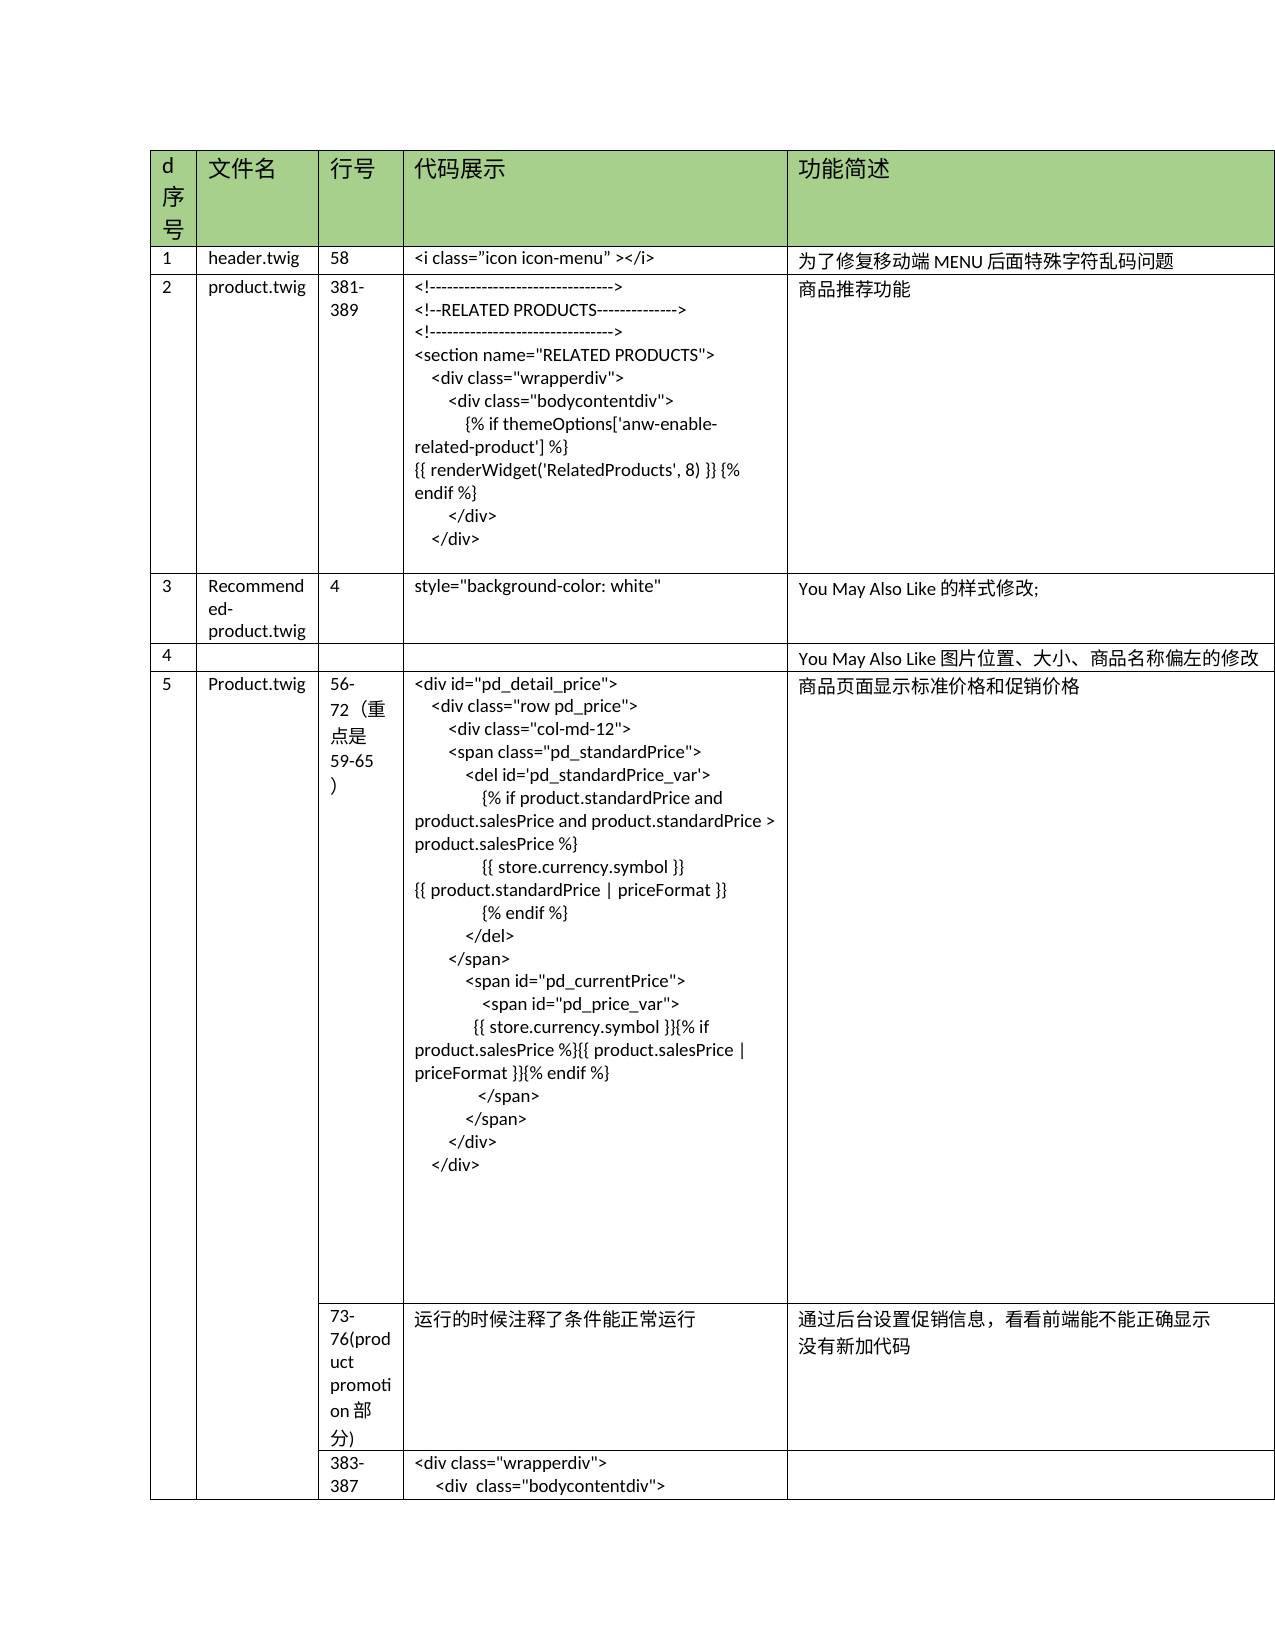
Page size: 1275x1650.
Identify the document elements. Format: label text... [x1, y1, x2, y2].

table_header 代码展示 [404, 151, 787, 246]
table_cell 为了修复移动端MENU后面特殊字符乱码问题 [788, 247, 1274, 274]
table_cell 通过后台设置促销信息，看看前端能不能正确显示 没有新加代码 [788, 1304, 1274, 1450]
table_header 功能简述 [788, 151, 1274, 246]
table_cell You May Also Like的样式修改; [788, 574, 1274, 642]
table_cell 383-387 [319, 1451, 403, 1499]
table_cell <i class=”icon icon-menu” ></i> [404, 247, 787, 274]
table_cell <div id="pd_detail_price"> <div class="row pd_price"> <div class="col-md-12"> <span class="pd_standardPrice"> <del id='pd_standardPrice_var'> {% if product.standardPrice and product.salesPrice and product.standardPrice > product.salesPrice %} {{ store.currency.symbol }}{{ product.standardPrice | priceFormat }} {% endif %} </del> </span> <span id="pd_currentPrice"> <span id="pd_price_var"> {{ store.currency.symbol }}{% if product.salesPrice %}{{ product.salesPrice | priceFormat }}{% endif %} </span> </span> </div> </div> [404, 672, 787, 1303]
table_cell 5 [151, 672, 196, 1499]
table_cell 1 [151, 247, 196, 274]
table_cell Product.twig [197, 672, 318, 1499]
table_cell 56-72（重点是59-65） [319, 672, 403, 1303]
table_cell 3 [151, 574, 196, 642]
table_cell 73-76(product promotion部分) [319, 1304, 403, 1450]
table_header d序号 [151, 151, 196, 246]
table_cell Recommended-product.twig [197, 574, 318, 642]
table_cell [788, 1451, 1274, 1499]
table_header 行号 [319, 151, 403, 246]
table_cell 58 [319, 247, 403, 274]
table_cell [404, 644, 787, 671]
table_cell 商品页面显示标准价格和促销价格 [788, 672, 1274, 1303]
table_cell <!--------------------------------> <!--RELATED PRODUCTS--------------> <!--------------------------------> <section name="RELATED PRODUCTS"> <div class="wrapperdiv"> <div class="bodycontentdiv"> {% if themeOptions['anw-enable-related-product'] %} {{ renderWidget('RelatedProducts', 8) }} {% endif %} </div> </div> [404, 275, 787, 573]
table_cell style="background-color: white" [404, 574, 787, 642]
table_cell 商品推荐功能 [788, 275, 1274, 573]
table_cell product.twig [197, 275, 318, 573]
table_cell [319, 644, 403, 671]
table_cell 4 [319, 574, 403, 642]
table_cell 运行的时候注释了条件能正常运行 [404, 1304, 787, 1450]
table_cell You May Also Like图片位置、大小、商品名称偏左的修改 [788, 644, 1274, 671]
table_cell 4 [151, 644, 196, 671]
table_cell [197, 644, 318, 671]
table_header 文件名 [197, 151, 318, 246]
table_cell 381-389 [319, 275, 403, 573]
table_cell 2 [151, 275, 196, 573]
table_cell header.twig [197, 247, 318, 274]
